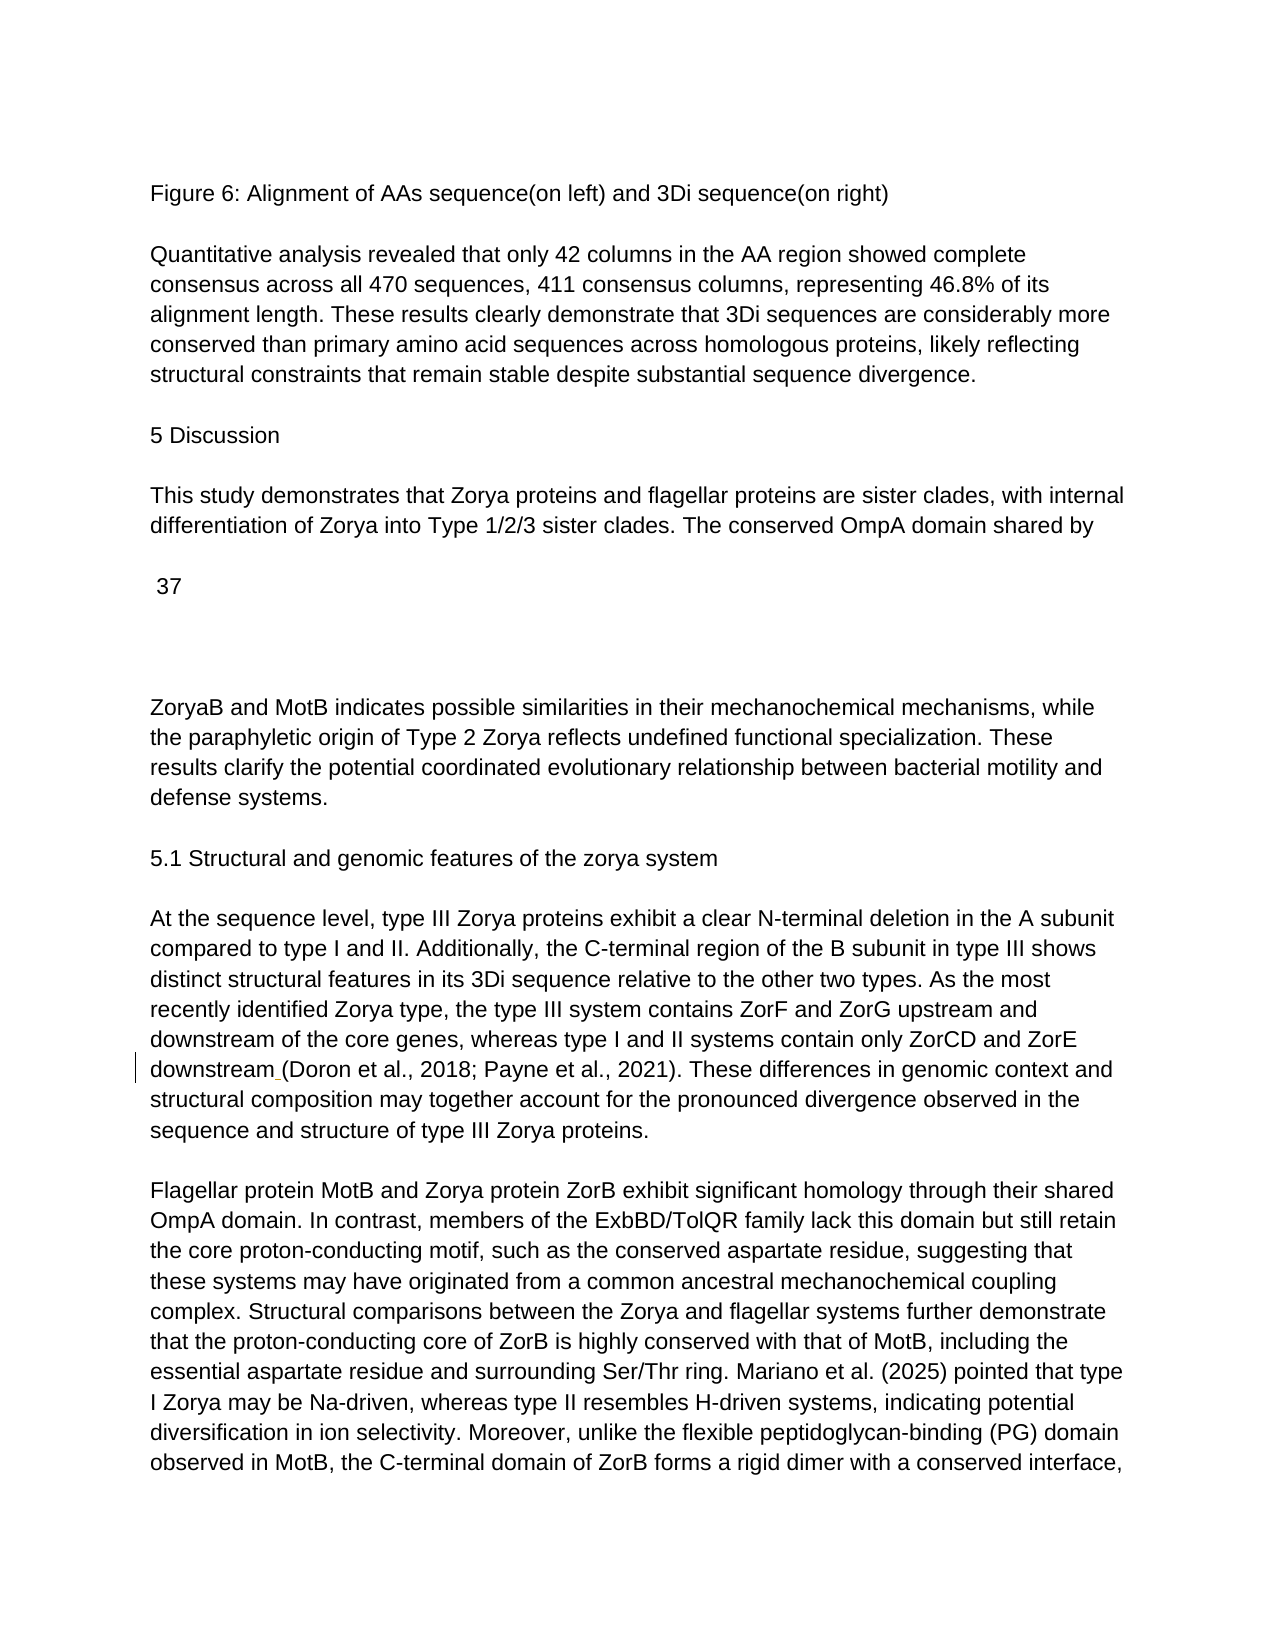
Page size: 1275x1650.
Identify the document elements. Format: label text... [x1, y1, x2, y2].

text Quantitative analysis revealed that only 42 columns in the AA region showed complete consensus across all 470 sequences, 411 consensus columns, representing 46.8% of its alignment length. These results clearly demonstrate that 3Di sequences are considerably more conserved than primary amino acid sequences across homologous proteins, likely reflecting structural constraints that remain stable despite substantial sequence divergence. [150, 241, 1125, 388]
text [150, 1177, 1125, 1475]
text Figure 6: Alignment of AAs sequence(on left) and 3Di sequence(on right) [150, 180, 1125, 207]
text 37 [150, 573, 1125, 599]
text At the sequence level, type III Zorya proteins exhibit a clear N-terminal deletion in the A subunit compared to type I and II. Additionally, the C-terminal region of the B subunit in type III shows distinct structural features in its 3Di sequence relative to the other two types. As the most recently identified Zorya type, the type III system contains ZorF and ZorG upstream and downstream of the core genes, whereas type I and II systems contain only ZorCD and ZorE downstream(Doron et al., 2018; Payne et al., 2021). These differences in genomic context and structural composition may together account for the pronounced divergence observed in the sequence and structure of type III Zorya proteins. [150, 905, 1125, 1143]
text 5 Discussion [150, 422, 1125, 448]
text ZoryaB and MotB indicates possible similarities in their mechanochemical mechanisms, while the paraphyletic origin of Type 2 Zorya reflects undefined functional specialization. These results clarify the potential coordinated evolutionary relationship between bacterial motility and defense systems. [150, 694, 1125, 811]
text 5.1 Structural and genomic features of the zorya system [150, 845, 1125, 871]
text This study demonstrates that Zorya proteins and flagellar proteins are sister clades, with internal differentiation of Zorya into Type 1/2/3 sister clades. The conserved OmpA domain shared by [150, 482, 1125, 539]
